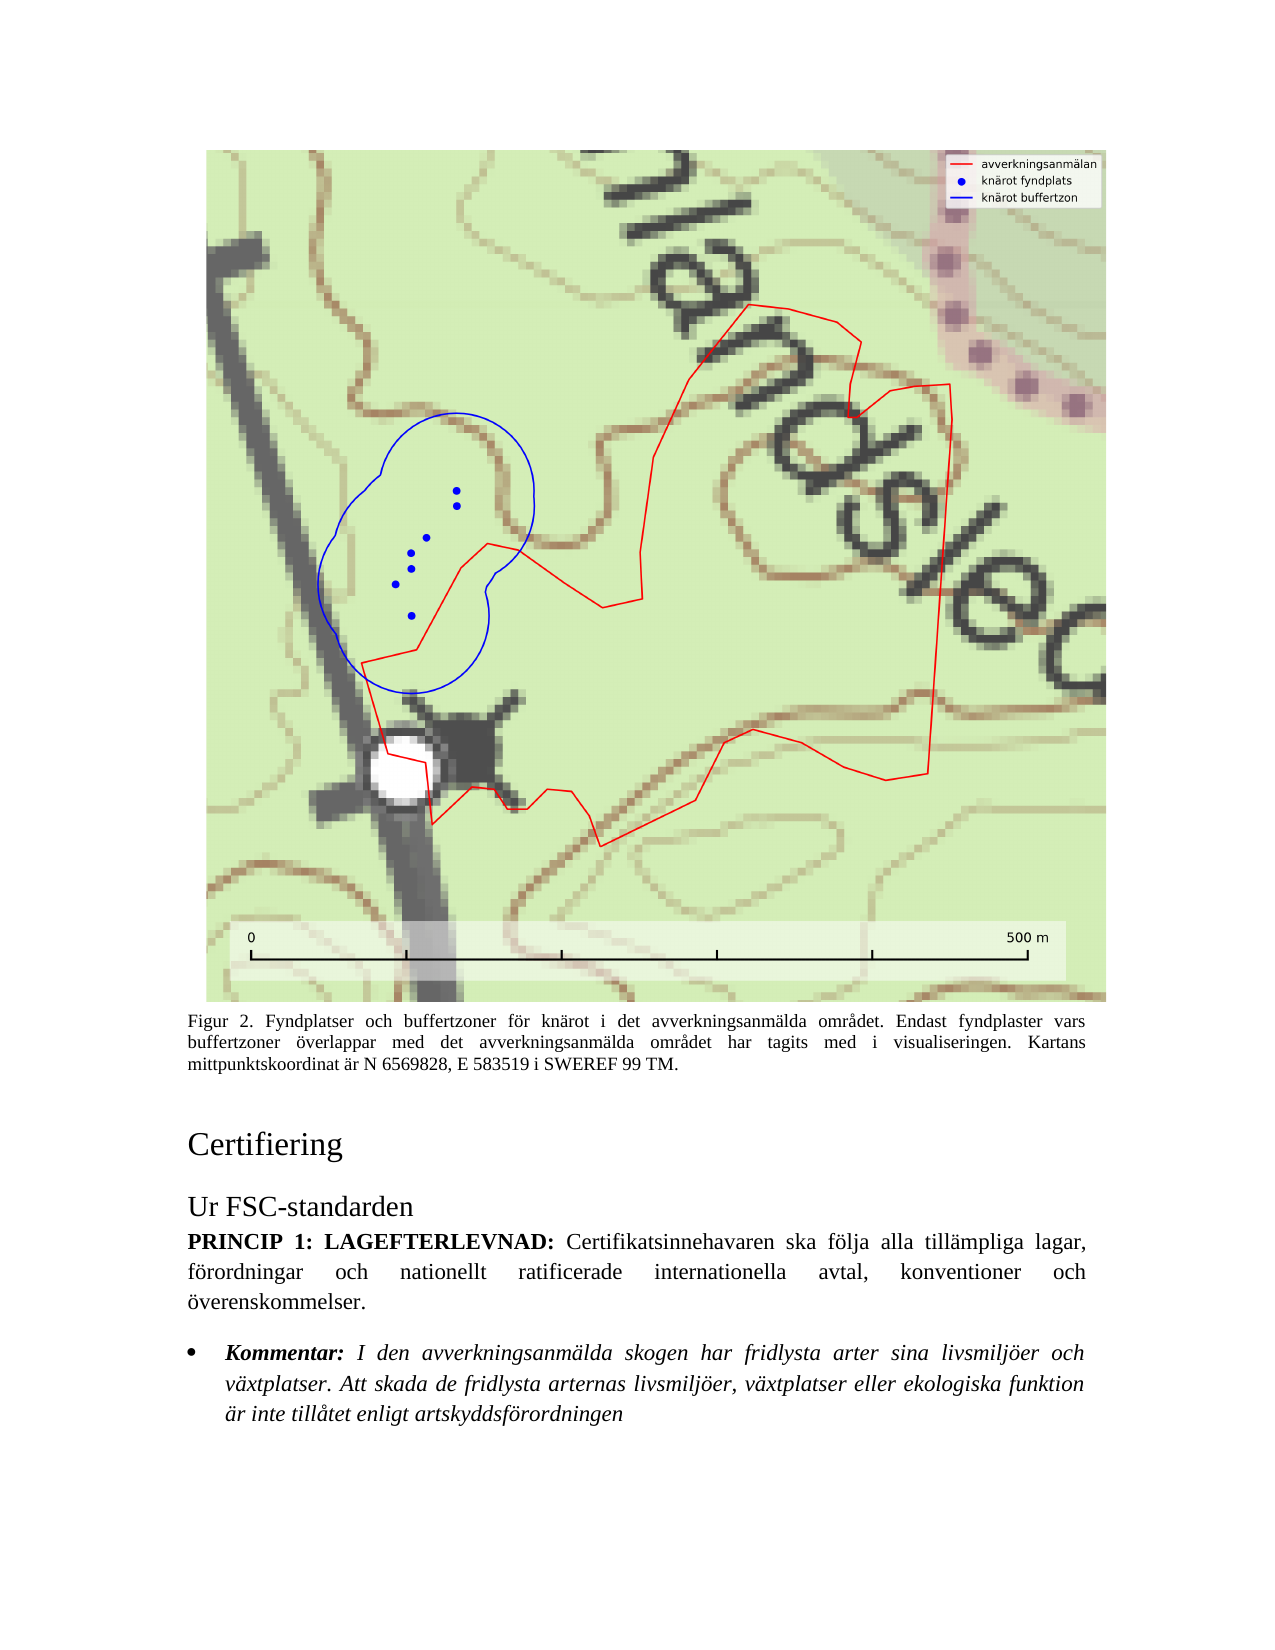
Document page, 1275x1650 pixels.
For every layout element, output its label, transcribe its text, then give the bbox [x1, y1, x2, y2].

list Kommentar: I den avverkningsanmälda skogen har fridlysta arter sina livsmiljöer och växtplatser. Att skada de fridlysta arternas livsmiljöer, växtplatser eller ekologiska funktion är inte tillåtet enligt artskyddsförordningen [187, 1339, 1087, 1426]
subtitle Certifiering [187, 1124, 1087, 1163]
subtitle Ur FSC-standarden [187, 1189, 1087, 1223]
text PRINCIP 1: LAGEFTERLEVNAD: Certifikatsinnehavaren ska följa alla tillämpliga lagar, förordningar och nationellt ratificerade internationella avtal, konventioner och överenskommelser. [187, 1228, 1087, 1315]
text Figur 2. Fyndplatser och buffertzoner för knärot i det avverkningsanmälda området. Endast fyndplaster vars buffertzoner överlappar med det avverkningsanmälda området har tagits med i visualiseringen. Kartans mittpunktskoordinat är N 6569828, E 583519 i SWEREF 99 TM. [187, 1010, 1087, 1074]
picture [206, 150, 1107, 1002]
